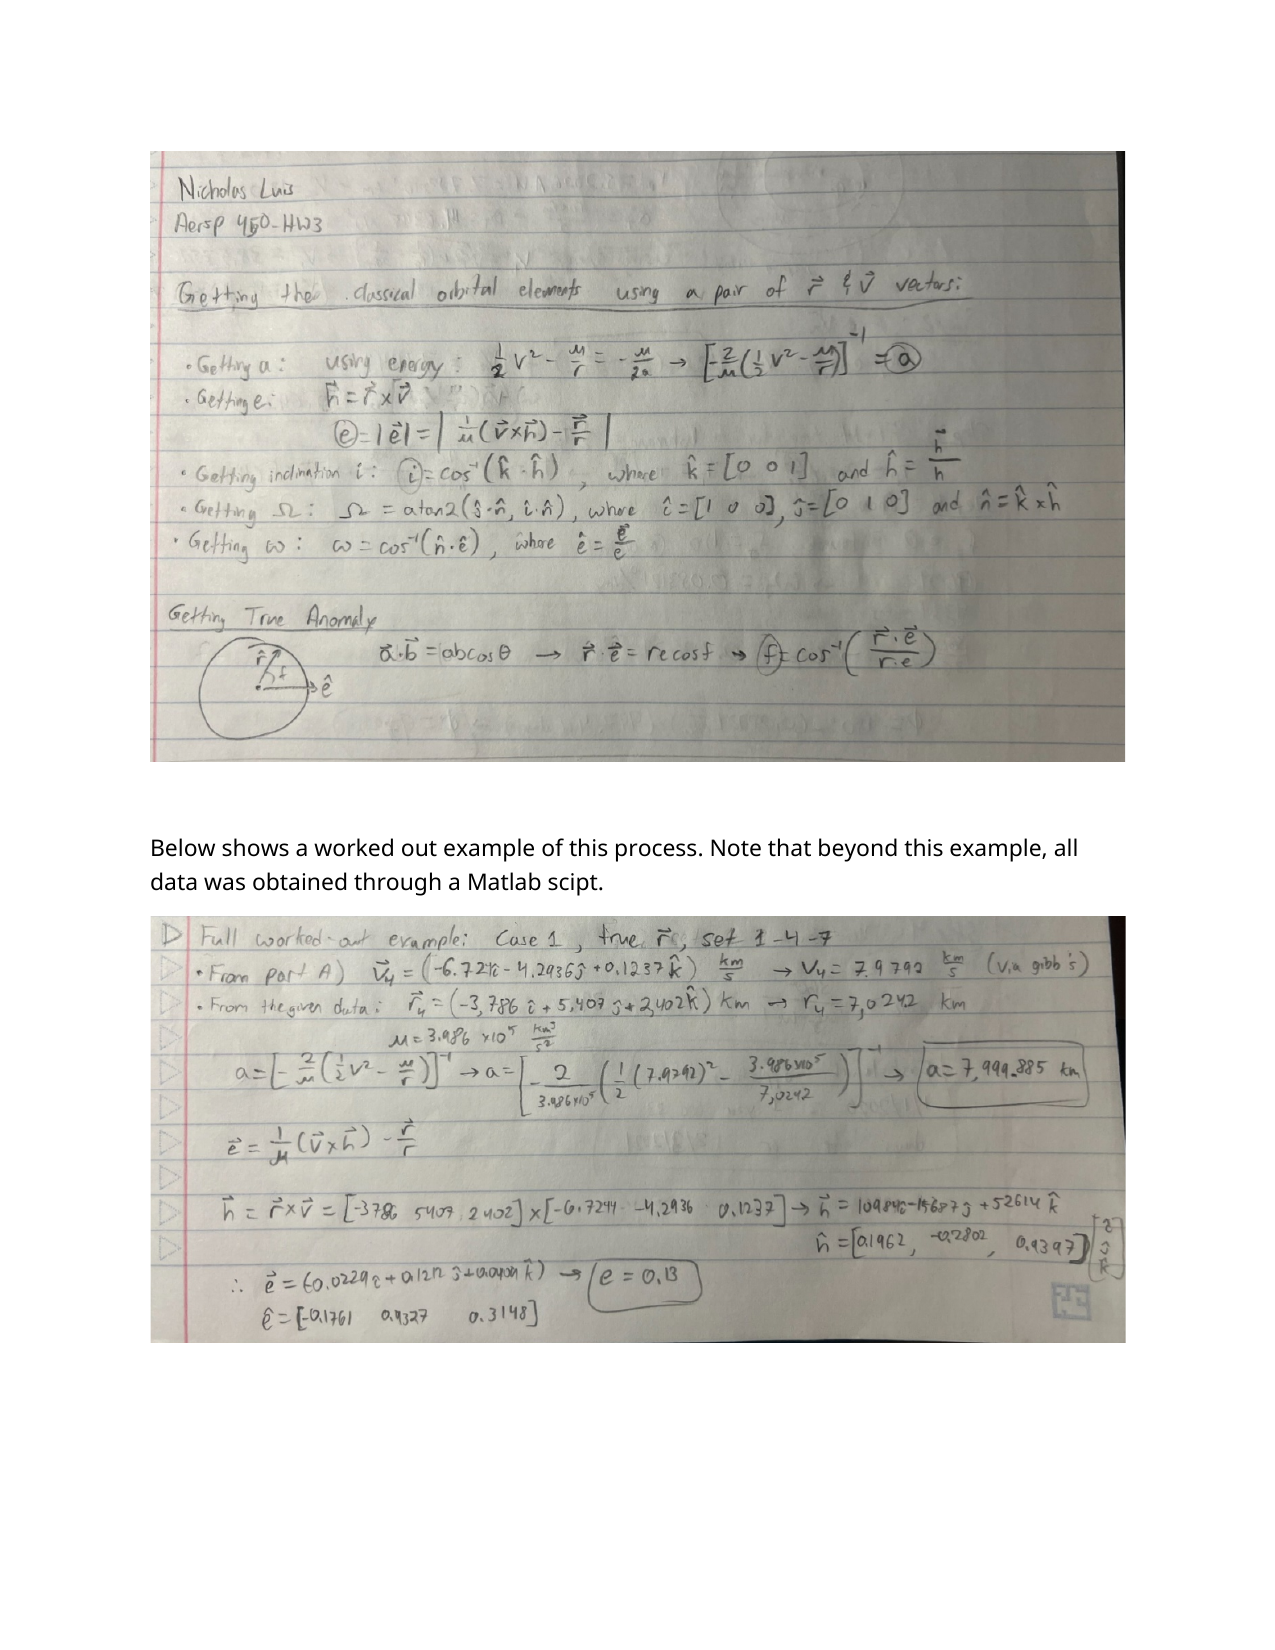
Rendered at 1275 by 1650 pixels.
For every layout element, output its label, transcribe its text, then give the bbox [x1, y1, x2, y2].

picture [150, 916, 1126, 1343]
picture [150, 151, 1125, 762]
text Below shows a worked out example of this process. Note that beyond this example, all data was obtained through a Matlab scipt. [150, 832, 1125, 897]
